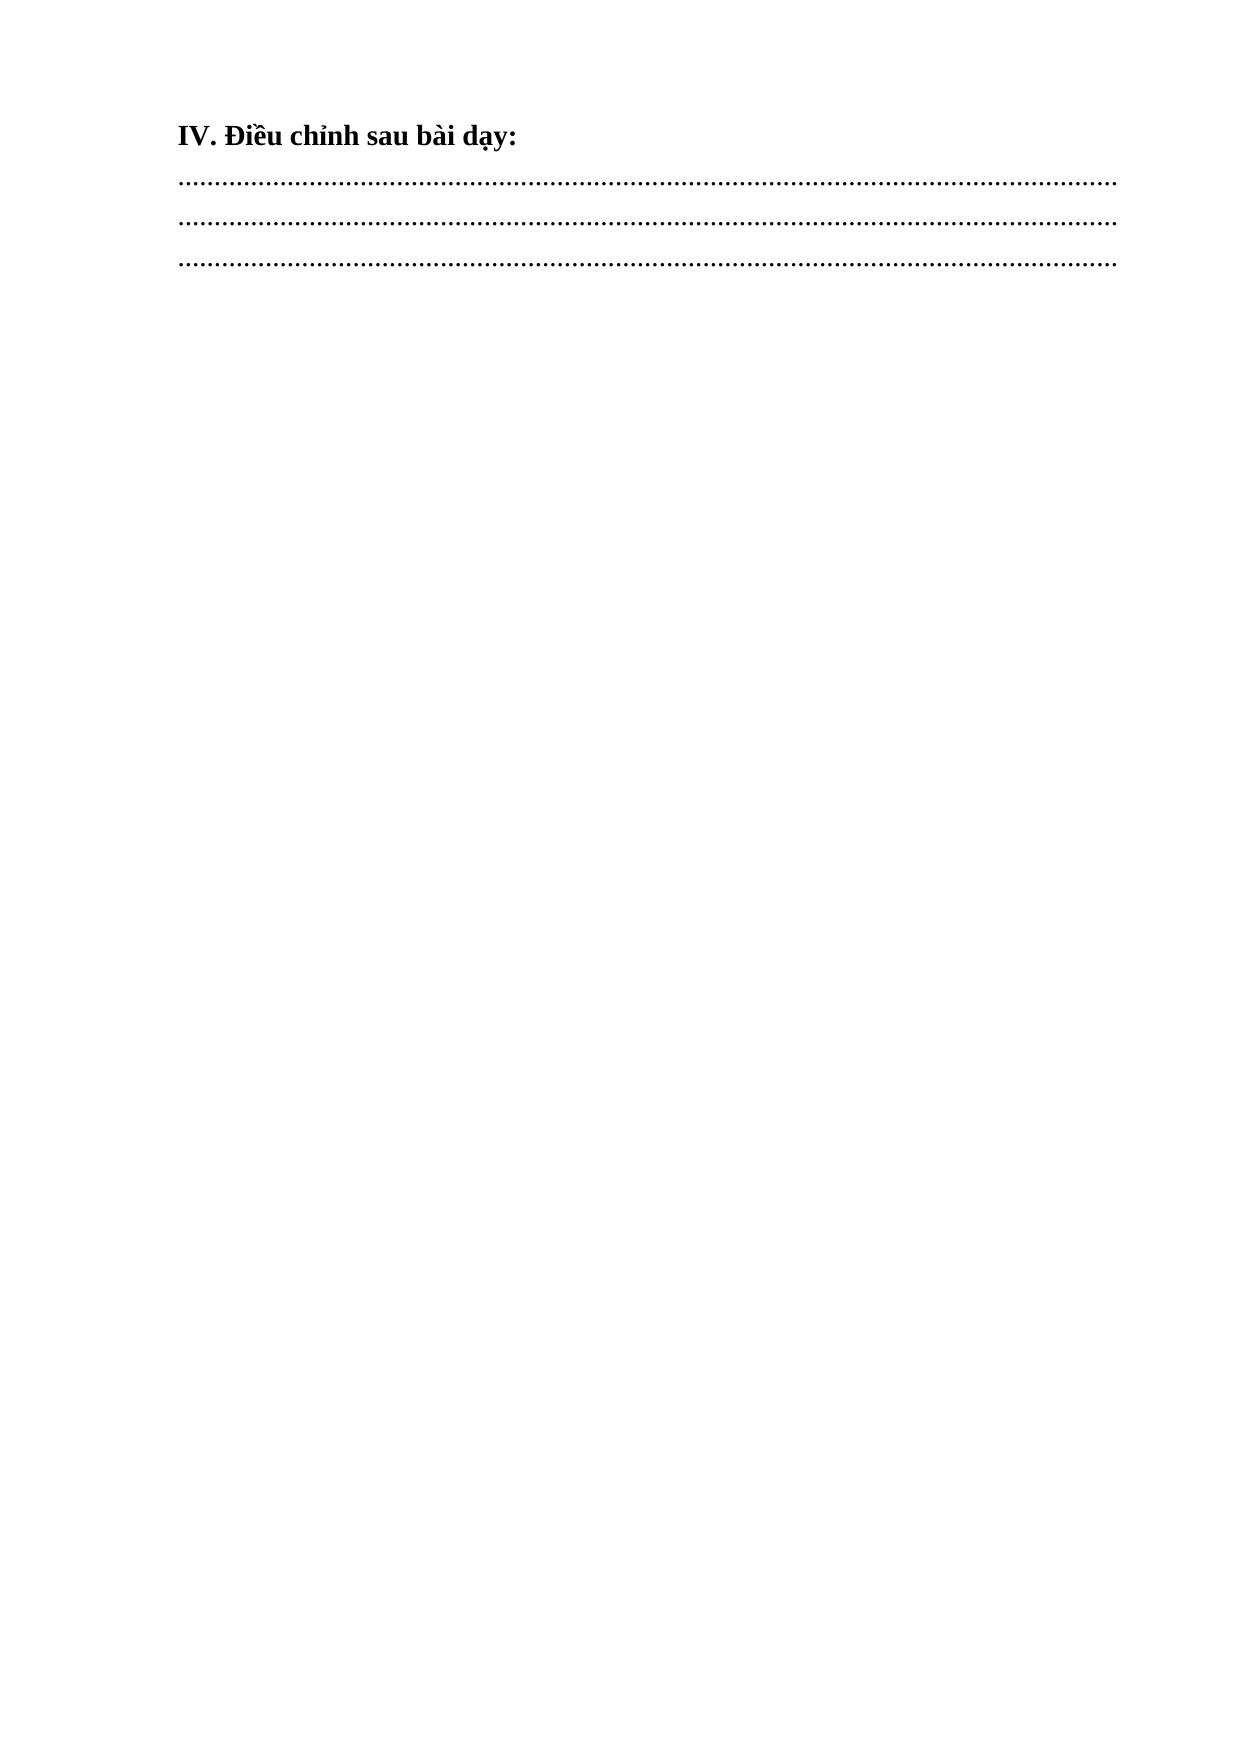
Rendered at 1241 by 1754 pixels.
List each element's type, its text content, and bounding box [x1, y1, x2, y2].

text ................................................................................................................................. [177, 158, 1122, 192]
text ................................................................................................................................. [177, 198, 1122, 232]
text ................................................................................................................................. [177, 239, 1122, 272]
text IV. Điều chỉnh sau bài dạy: [177, 118, 1122, 152]
